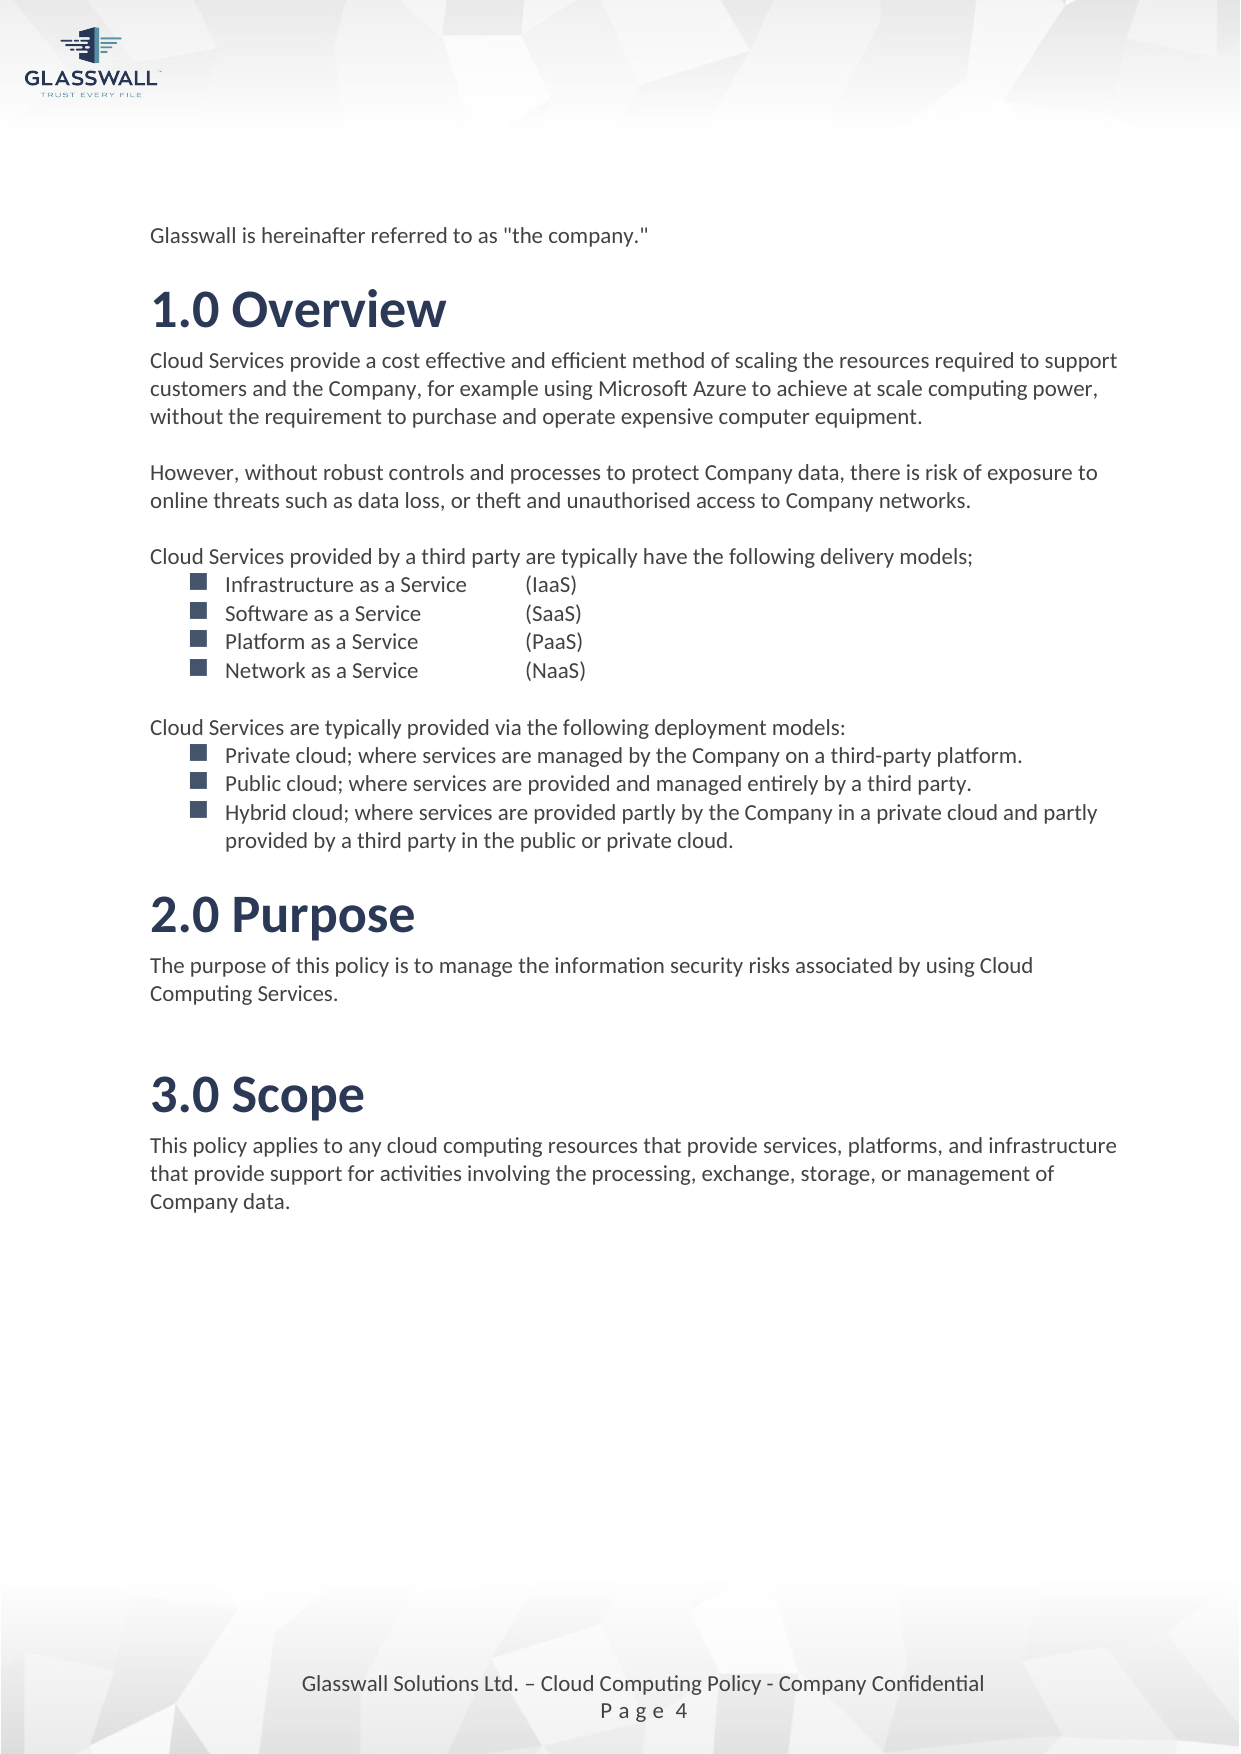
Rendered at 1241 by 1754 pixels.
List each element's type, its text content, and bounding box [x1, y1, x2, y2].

picture [0, 0, 1240, 163]
list Software as a Service (SaaS) [187, 599, 1137, 627]
list Private cloud; where services are managed by the Company on a third-party platform. [187, 741, 1137, 769]
subtitle 2.0 Purpose [150, 880, 1137, 946]
subtitle 3.0 Scope [150, 1060, 1137, 1126]
text Cloud Services provide a cost effective and efficient method of scaling the resources required to support customers and the Company, for example using Microsoft Azure to achieve at scale computing power, without the requirement to purchase and operate expensive computer equipment. [150, 346, 1137, 430]
list Network as a Service (NaaS) [187, 656, 1137, 685]
text The purpose of this policy is to manage the information security risks associated by using Cloud Computing Services. [150, 951, 1137, 1007]
text Glasswall is hereinafter referred to as "the company." [150, 222, 1137, 249]
list Platform as a Service (PaaS) [187, 627, 1137, 656]
text Cloud Services are typically provided via the following deployment models: [150, 713, 1137, 741]
text This policy applies to any cloud computing resources that provide services, platforms, and infrastructure that provide support for activities involving the processing, exchange, storage, or management of Company data. [150, 1131, 1137, 1216]
list Infrastructure as a Service (IaaS) [187, 570, 1137, 599]
list Hybrid cloud; where services are provided partly by the Company in a private cloud and partly provided by a third party in the public or private cloud. [187, 798, 1137, 855]
text Cloud Services provided by a third party are typically have the following delivery models; [150, 542, 1137, 570]
text However, without robust controls and processes to protect Company data, there is risk of exposure to online threats such as data loss, or theft and unauthorised access to Company networks. [150, 458, 1137, 514]
picture [2, 1581, 1239, 1754]
subtitle 1.0 Overview [150, 274, 1137, 341]
list Public cloud; where services are provided and managed entirely by a third party. [187, 769, 1137, 798]
